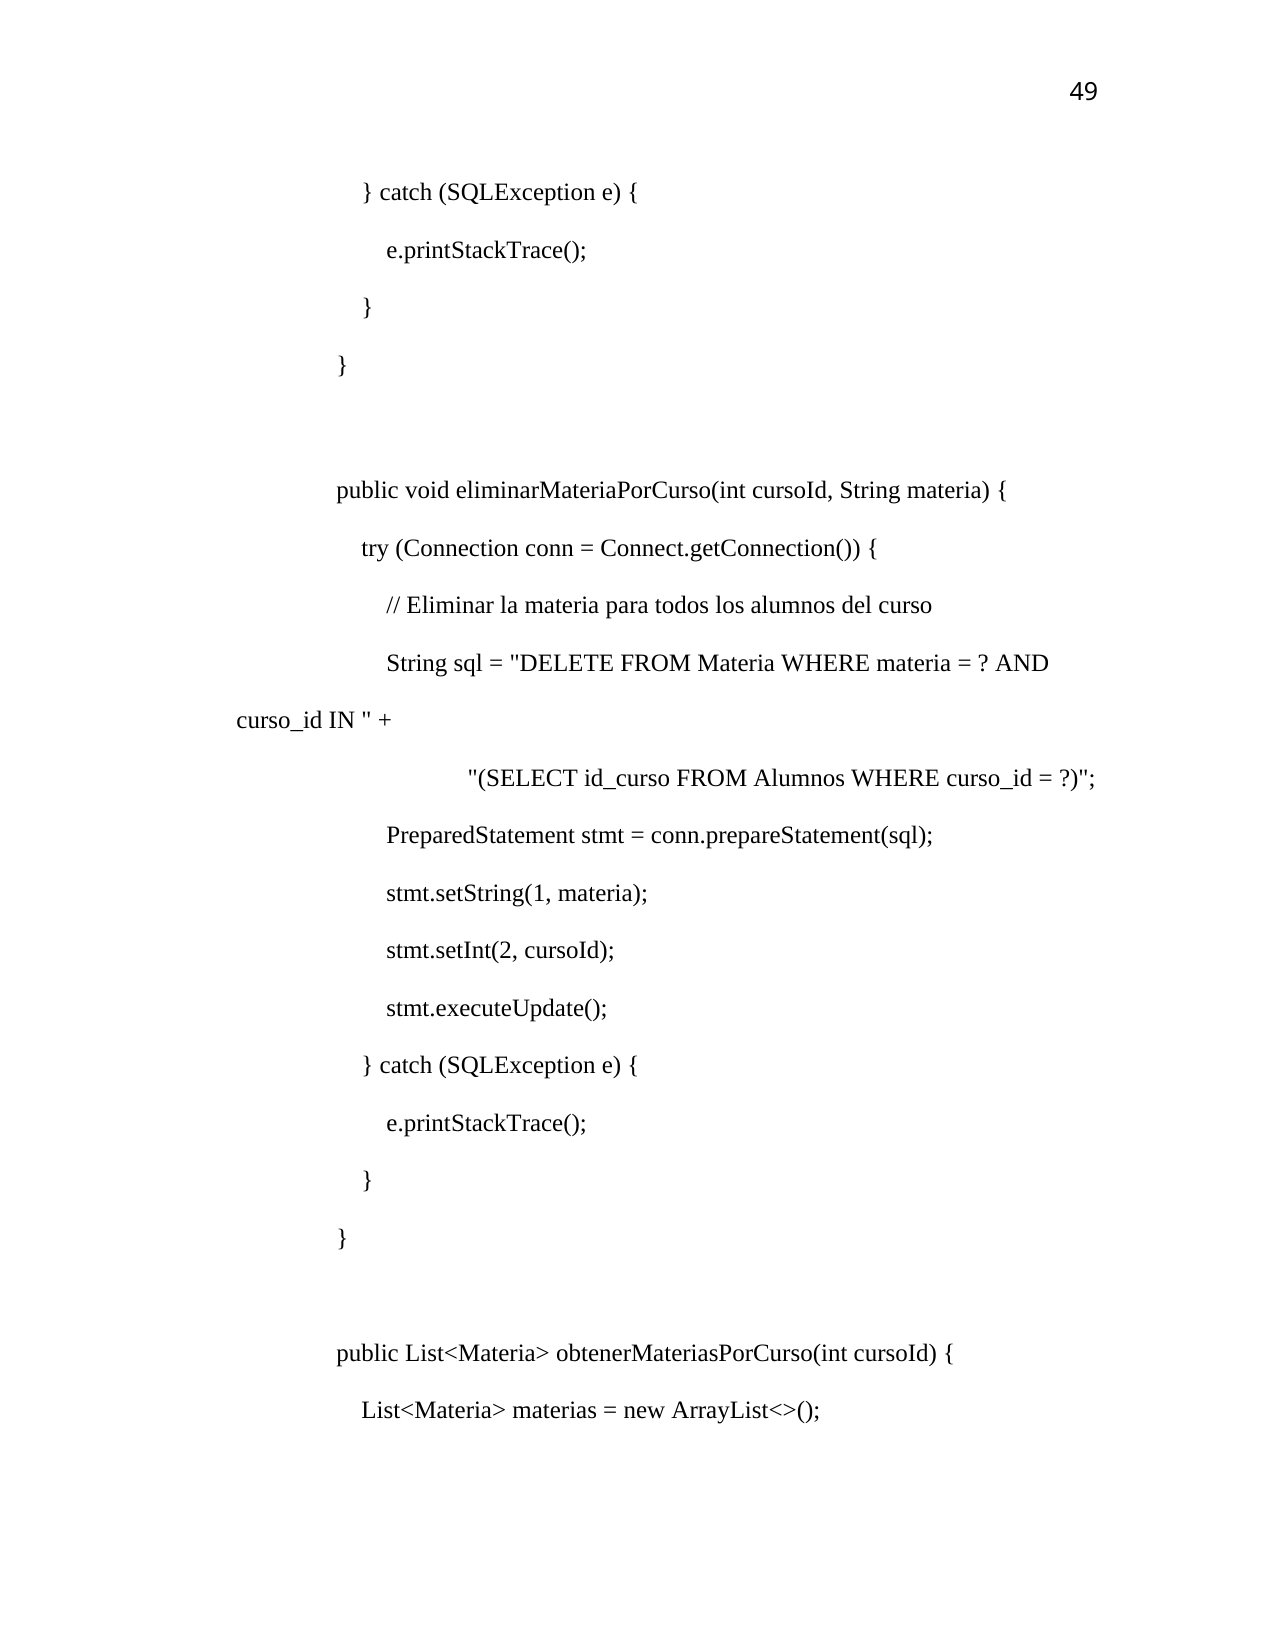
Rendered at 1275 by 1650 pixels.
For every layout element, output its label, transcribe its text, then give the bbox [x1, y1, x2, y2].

text PreparedStatement stmt = conn.prepareStatement(sql); [236, 820, 1098, 849]
text stmt.executeUpdate(); [236, 993, 1098, 1022]
text stmt.setInt(2, cursoId); [236, 935, 1098, 964]
text e.printStackTrace(); [236, 235, 1098, 263]
text try (Connection conn = Connect.getConnection()) { [236, 533, 1098, 562]
text public void eliminarMateriaPorCurso(int cursoId, String materia) { [236, 475, 1098, 504]
text "(SELECT id_curso FROM Alumnos WHERE curso_id = ?)"; [236, 763, 1098, 792]
text } catch (SQLException e) { [236, 177, 1098, 206]
text } catch (SQLException e) { [236, 1050, 1098, 1079]
text public List<Materia> obtenerMateriasPorCurso(int cursoId) { [236, 1338, 1098, 1367]
text } [236, 350, 1098, 378]
text } [236, 1165, 1098, 1194]
text List<Materia> materias = new ArrayList<>(); [236, 1395, 1098, 1424]
text } [236, 292, 1098, 321]
text stmt.setString(1, materia); [236, 878, 1098, 907]
text } [236, 1223, 1098, 1252]
text String sql = "DELETE FROM Materia WHERE materia = ? AND curso_id IN " + [236, 648, 1098, 734]
text e.printStackTrace(); [236, 1108, 1098, 1137]
text // Eliminar la materia para todos los alumnos del curso [236, 590, 1098, 619]
